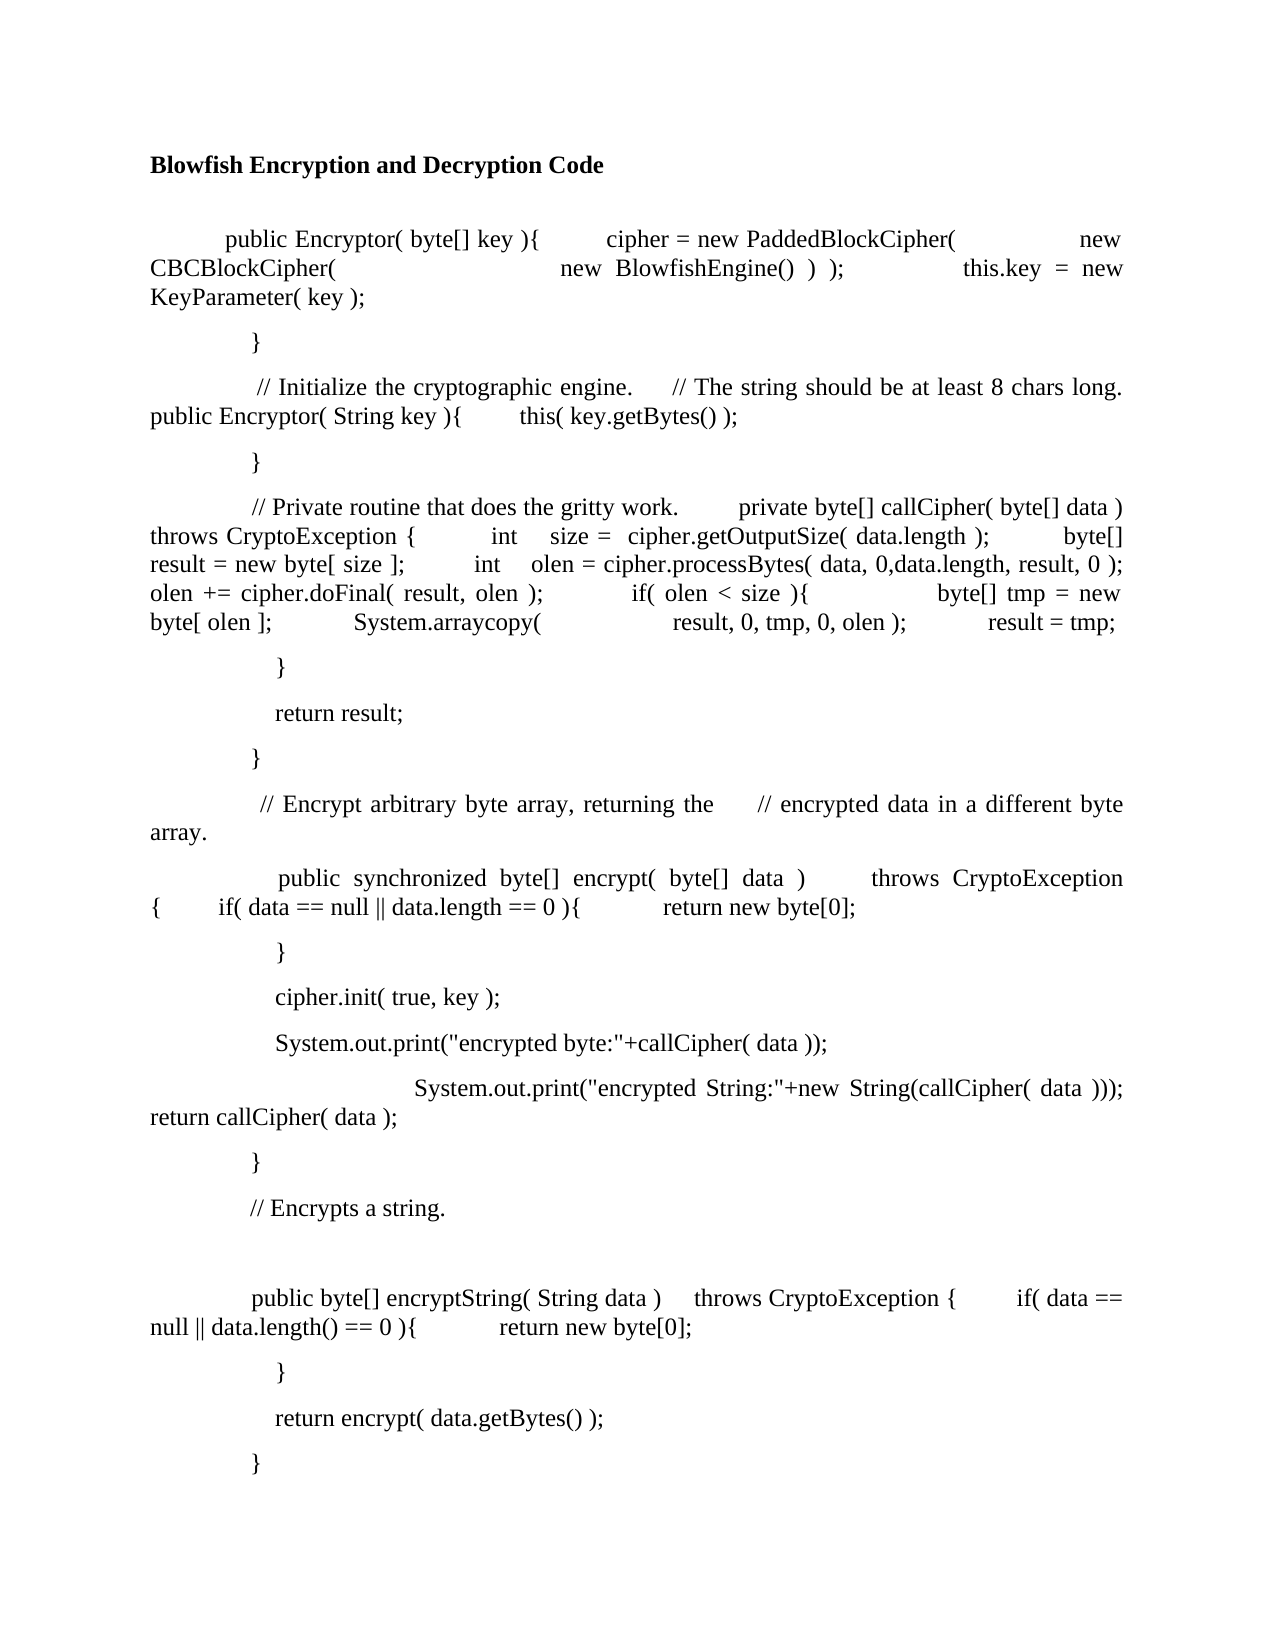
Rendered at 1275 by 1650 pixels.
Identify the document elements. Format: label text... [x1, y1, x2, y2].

text public byte[] encryptString( String data ) throws CryptoException { if( data == null || data.length() == 0 ){ return new byte[0]; [150, 1283, 1125, 1341]
text return result; [150, 698, 1125, 727]
text // Encrypts a string. [150, 1193, 1125, 1222]
text System.out.print("encrypted String:"+new String(callCipher( data ))); return callCipher( data ); [150, 1073, 1125, 1131]
text } [150, 652, 1125, 681]
text System.out.print("encrypted byte:"+callCipher( data )); [150, 1028, 1125, 1057]
text public synchronized byte[] encrypt( byte[] data ) throws CryptoException { if( data == null || data.length == 0 ){ return new byte[0]; [150, 863, 1125, 920]
text } [150, 743, 1125, 772]
text } [150, 327, 1125, 356]
text return encrypt( data.getBytes() ); [150, 1403, 1125, 1431]
text } [150, 447, 1125, 475]
text Blowfish Encryption and Decryption Code [150, 150, 1125, 179]
text } [150, 1147, 1125, 1176]
text public Encryptor( byte[] key ){ cipher = new PaddedBlockCipher( new CBCBlockCipher( new BlowfishEngine() ) ); this.key = new KeyParameter( key ); [150, 224, 1125, 310]
text cipher.init( true, key ); [150, 982, 1125, 1011]
text } [150, 1448, 1125, 1477]
text // Private routine that does the gritty work. private byte[] callCipher( byte[] data ) throws CryptoException { int size = cipher.getOutputSize( data.length ); byte[] result = new byte[ size ]; int olen = cipher.processBytes( data, 0,data.length, result, 0 ); olen += cipher.doFinal( result, olen ); if( olen < size ){ byte[] tmp = new byte[ olen ]; System.arraycopy( result, 0, tmp, 0, olen ); result = tmp; [150, 492, 1125, 636]
text // Encrypt arbitrary byte array, returning the // encrypted data in a different byte array. [150, 789, 1125, 846]
text } [150, 937, 1125, 966]
text } [150, 1357, 1125, 1386]
text // Initialize the cryptographic engine. // The string should be at least 8 chars long. public Encryptor( String key ){ this( key.getBytes() ); [150, 372, 1125, 430]
